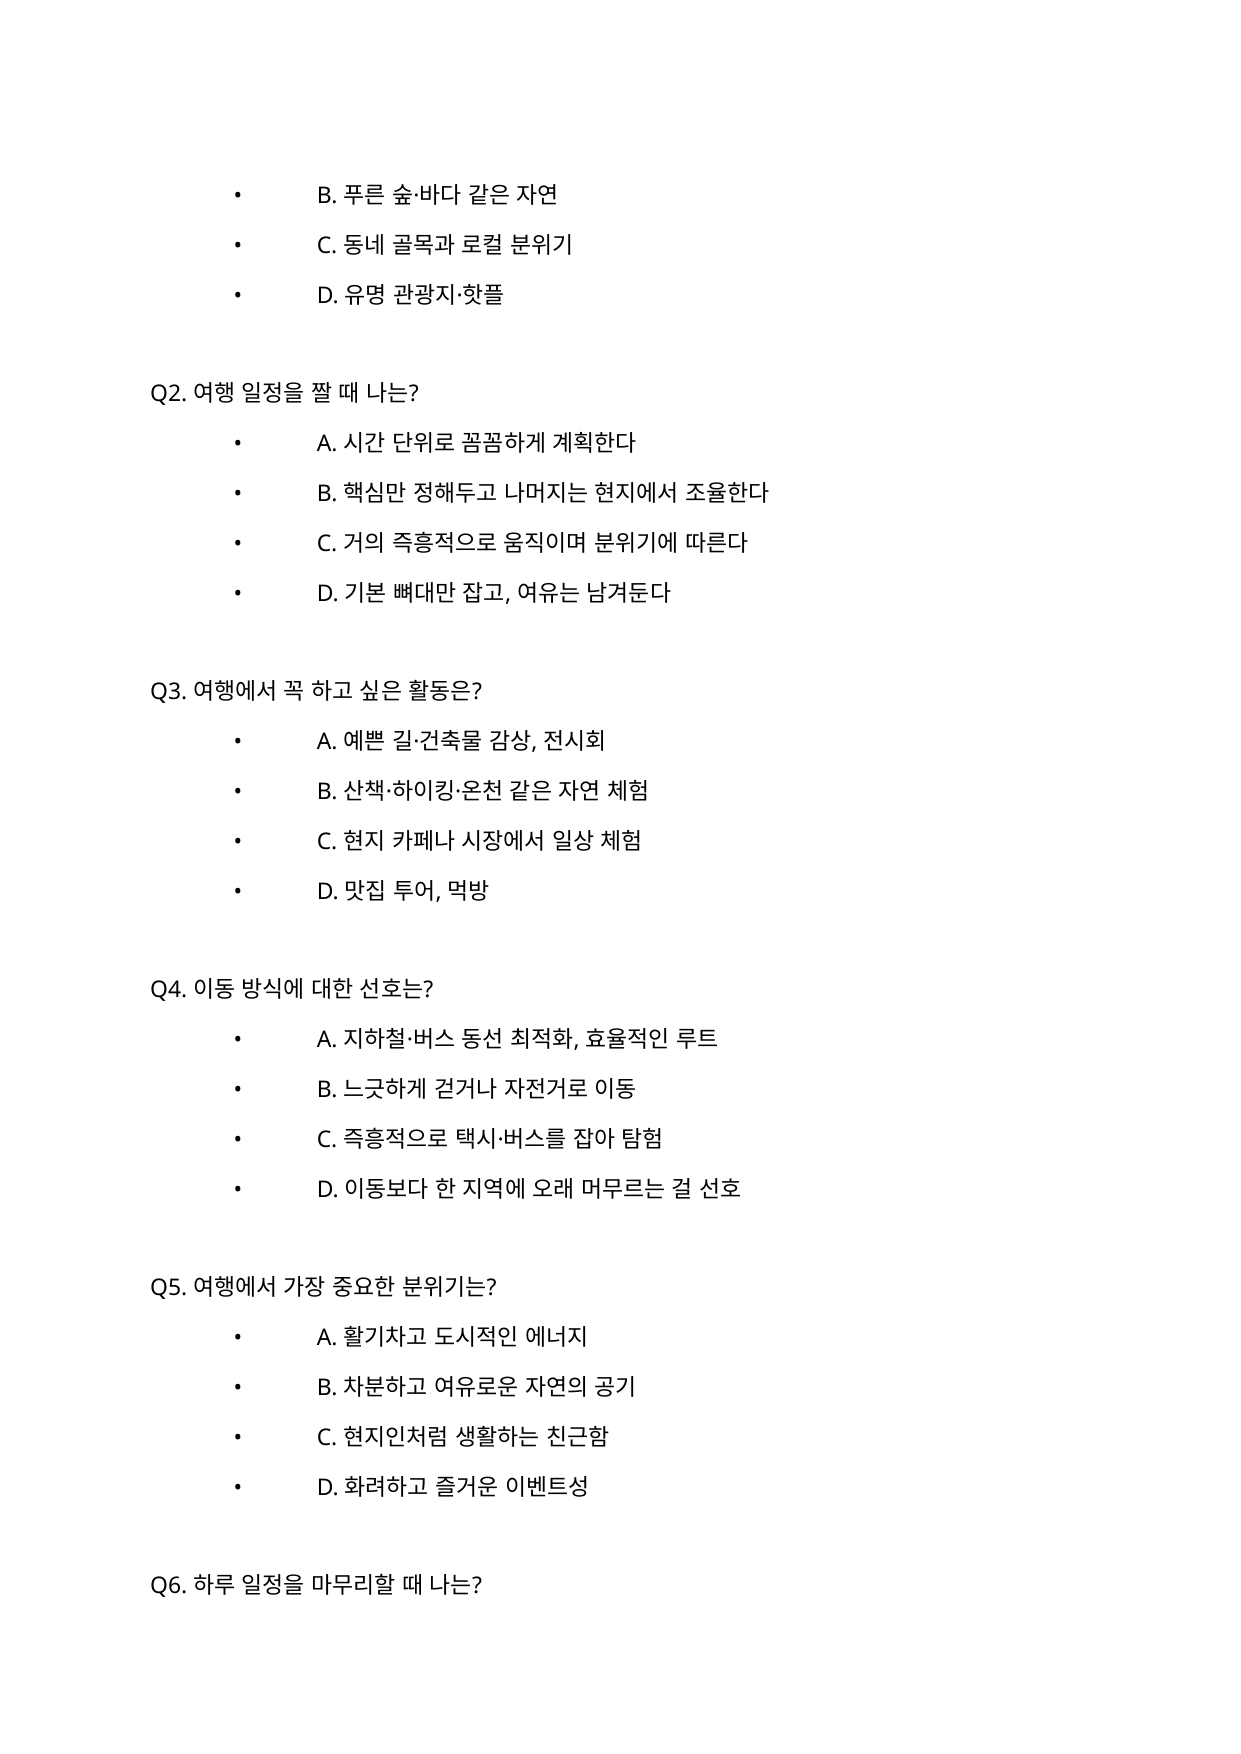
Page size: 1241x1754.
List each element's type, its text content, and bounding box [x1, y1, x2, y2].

text • B. 차분하고 여유로운 자연의 공기 [150, 1369, 1090, 1402]
text • D. 유명 관광지·핫플 [150, 277, 1090, 311]
text • D. 맛집 투어, 먹방 [150, 873, 1090, 906]
text • B. 푸른 숲·바다 같은 자연 [150, 177, 1090, 211]
text • D. 이동보다 한 지역에 오래 머무르는 걸 선호 [150, 1171, 1090, 1204]
text • B. 핵심만 정해두고 나머지는 현지에서 조율한다 [150, 475, 1090, 508]
text Q3. 여행에서 꼭 하고 싶은 활동은? [150, 673, 1090, 706]
text • C. 즉흥적으로 택시·버스를 잡아 탐험 [150, 1121, 1090, 1154]
text • C. 현지 카페나 시장에서 일상 체험 [150, 823, 1090, 856]
text • A. 지하철·버스 동선 최적화, 효율적인 루트 [150, 1021, 1090, 1054]
text Q5. 여행에서 가장 중요한 분위기는? [150, 1269, 1090, 1302]
text Q4. 이동 방식에 대한 선호는? [150, 971, 1090, 1004]
text • B. 산책·하이킹·온천 같은 자연 체험 [150, 773, 1090, 806]
text Q6. 하루 일정을 마무리할 때 나는? [150, 1567, 1090, 1600]
text • A. 활기차고 도시적인 에너지 [150, 1319, 1090, 1352]
text Q2. 여행 일정을 짤 때 나는? [150, 375, 1090, 408]
text • A. 예쁜 길·건축물 감상, 전시회 [150, 723, 1090, 756]
text • B. 느긋하게 걷거나 자전거로 이동 [150, 1071, 1090, 1104]
text • A. 시간 단위로 꼼꼼하게 계획한다 [150, 425, 1090, 458]
text • D. 기본 뼈대만 잡고, 여유는 남겨둔다 [150, 575, 1090, 608]
text • C. 현지인처럼 생활하는 친근함 [150, 1419, 1090, 1452]
text • D. 화려하고 즐거운 이벤트성 [150, 1469, 1090, 1502]
text • C. 동네 골목과 로컬 분위기 [150, 227, 1090, 261]
text • C. 거의 즉흥적으로 움직이며 분위기에 따른다 [150, 525, 1090, 558]
